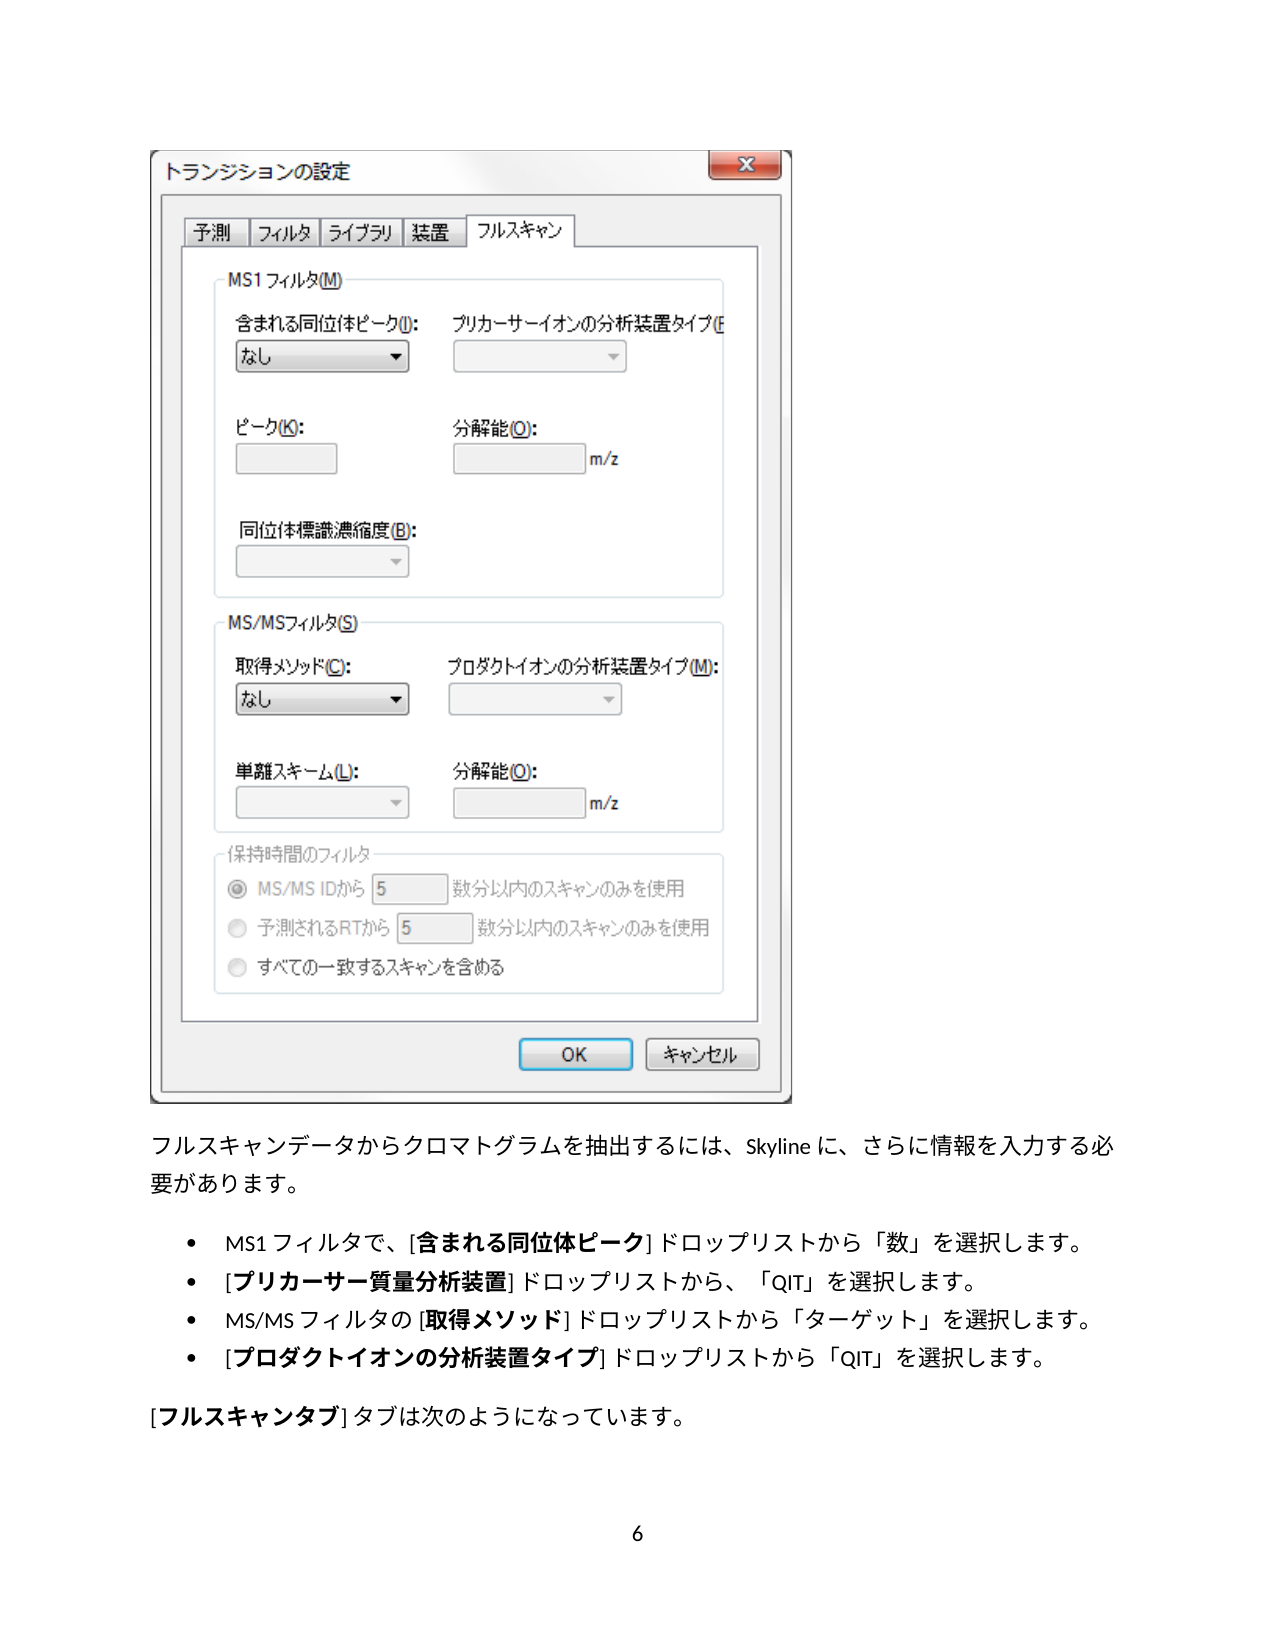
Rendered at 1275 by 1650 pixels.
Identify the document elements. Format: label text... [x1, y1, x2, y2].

list [プロダクトイオンの分析装置タイプ] ドロップリストから「QIT」を選択します。 [187, 1339, 1125, 1373]
picture [150, 150, 793, 1104]
list MS/MSフィルタの [取得メソッド] ドロップリストから「ターゲット」を選択します。 [187, 1301, 1125, 1335]
text フルスキャンデータからクロマトグラムを抽出するには、Skylineに、さらに情報を入力する必要があります。 [150, 1128, 1125, 1199]
text [フルスキャンタブ] タブは次のようになっています。 [150, 1398, 1125, 1432]
list [プリカーサー質量分析装置] ドロップリストから、「QIT」を選択します。 [187, 1263, 1125, 1297]
list MS1フィルタで、[含まれる同位体ピーク] ドロップリストから「数」を選択します。 [187, 1225, 1125, 1258]
